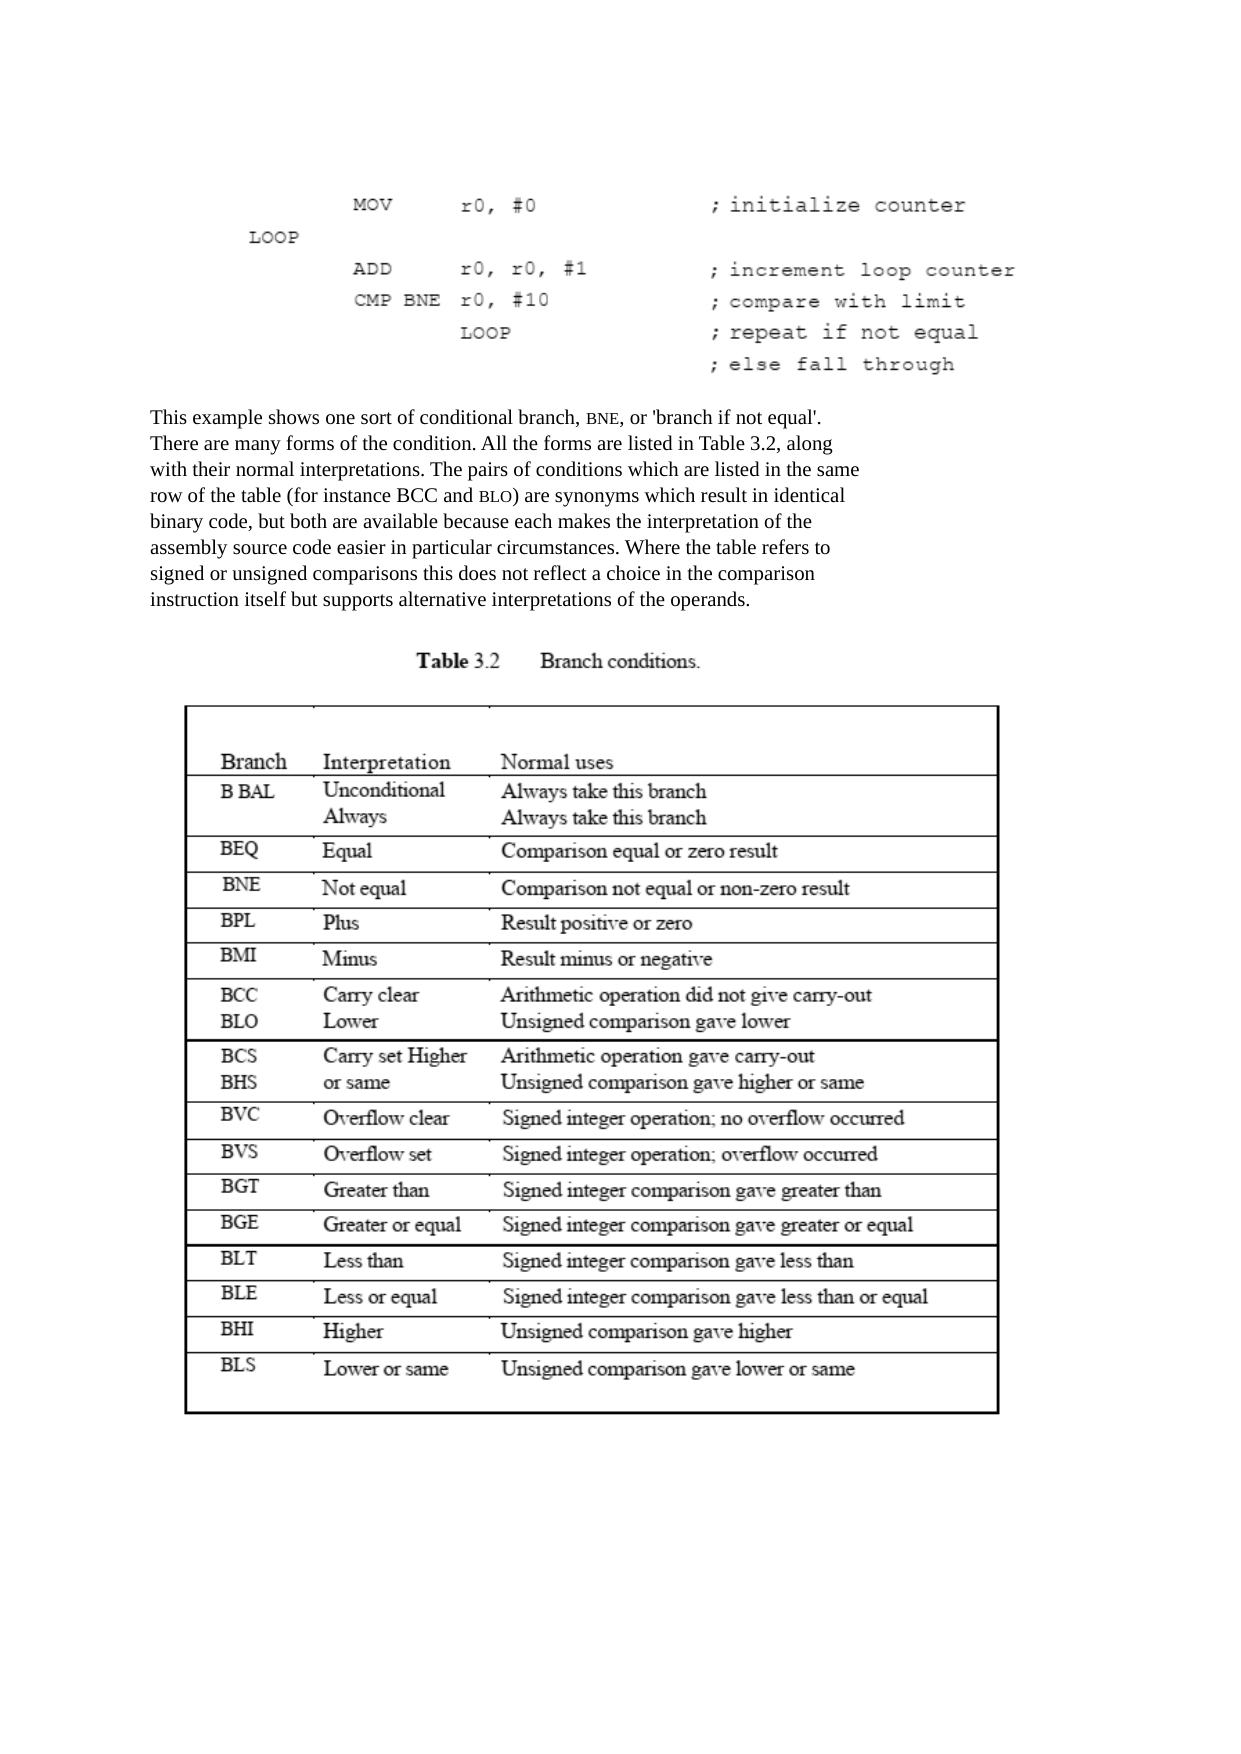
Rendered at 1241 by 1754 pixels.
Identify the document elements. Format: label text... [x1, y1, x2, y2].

picture [150, 629, 1091, 1420]
text This example shows one sort of conditional branch, BNE, or 'branch if not equal'. There are many forms of the condition. All the forms are listed in Table 3.2, along with their normal interpretations. The pairs of conditions which are listed in the same row of the table (for instance BCC and BLO) are synonyms which result in identical binary code, but both are available because each makes the interpretation of the assembly source code easier in particular circumstances. Where the table refers to signed or unsigned comparisons this does not reflect a choice in the comparison instruction itself but supports alternative interpretations of the operands. [150, 405, 1090, 611]
picture [150, 150, 1091, 386]
